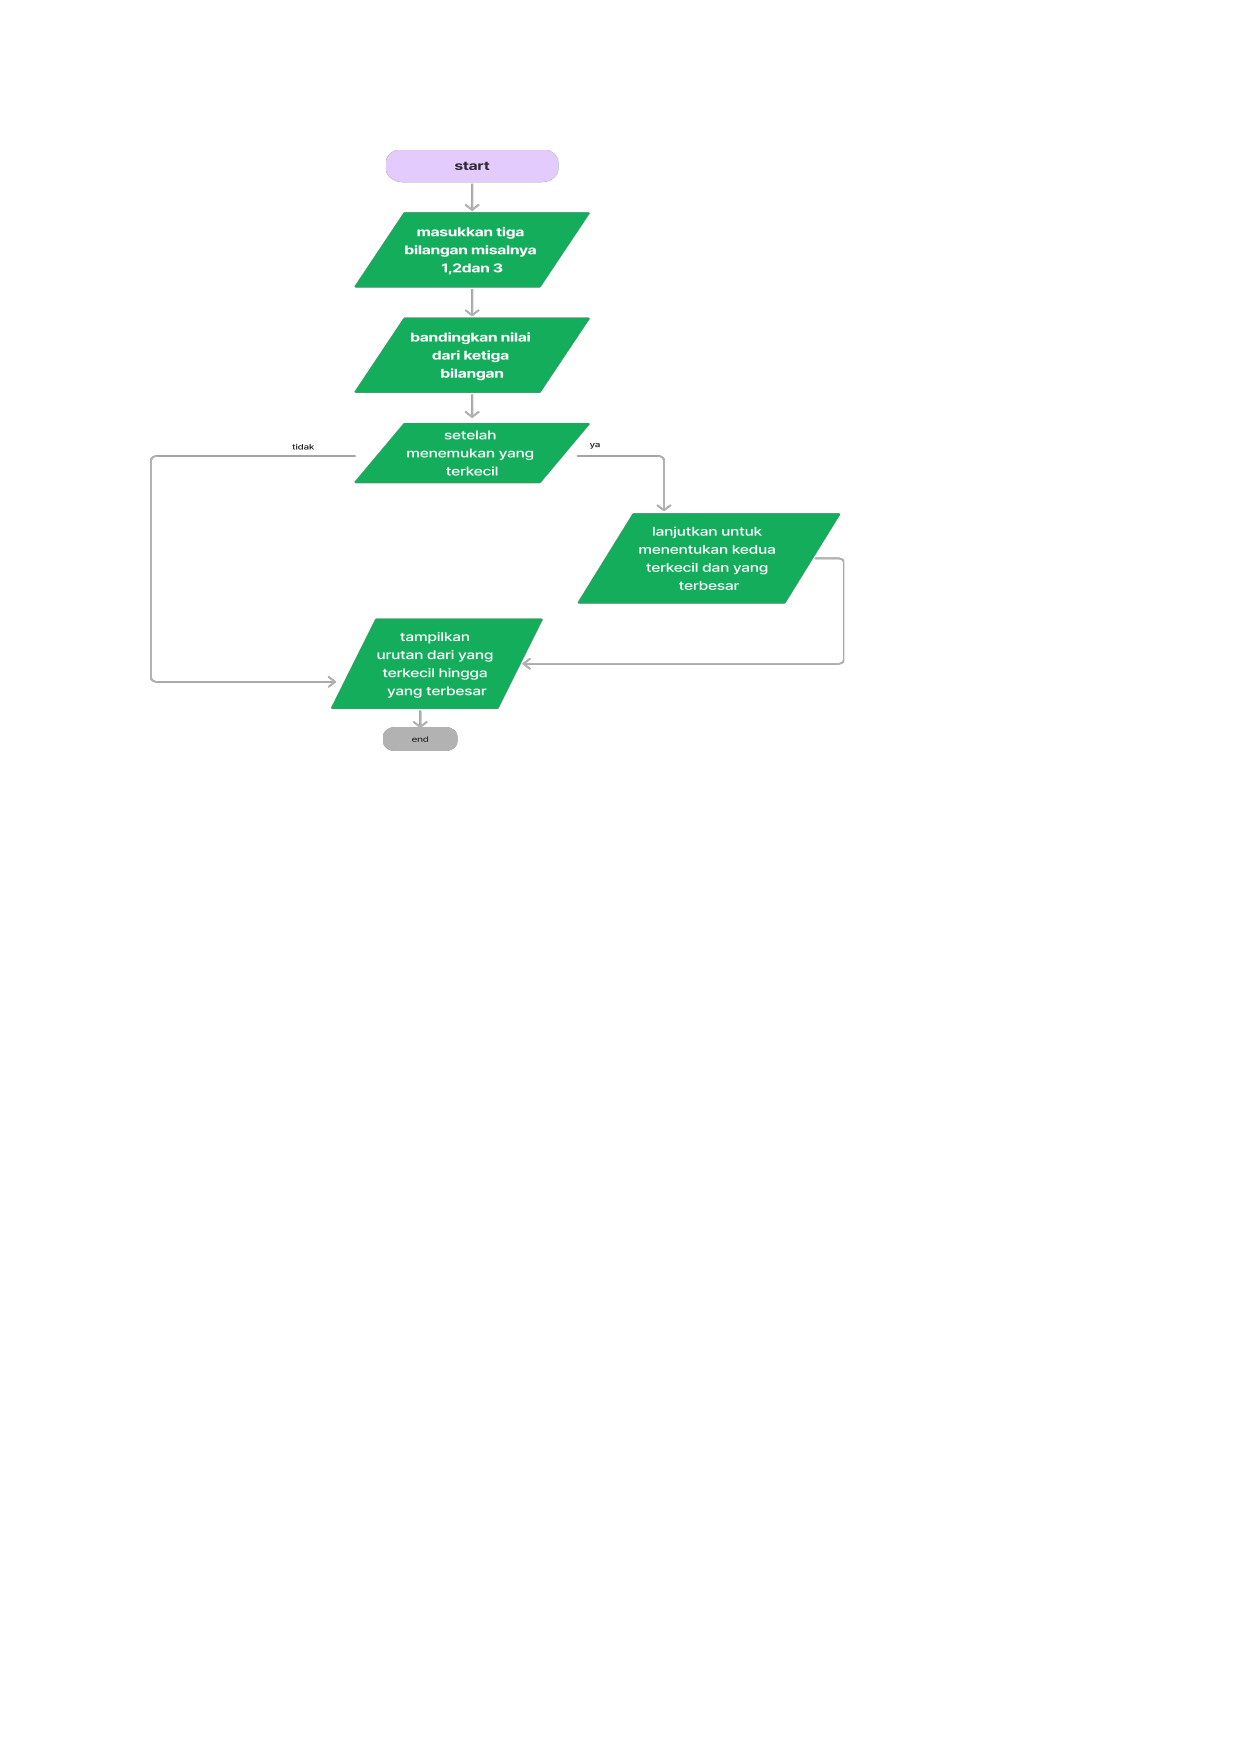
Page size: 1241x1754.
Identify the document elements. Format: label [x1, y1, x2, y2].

picture [150, 150, 845, 751]
